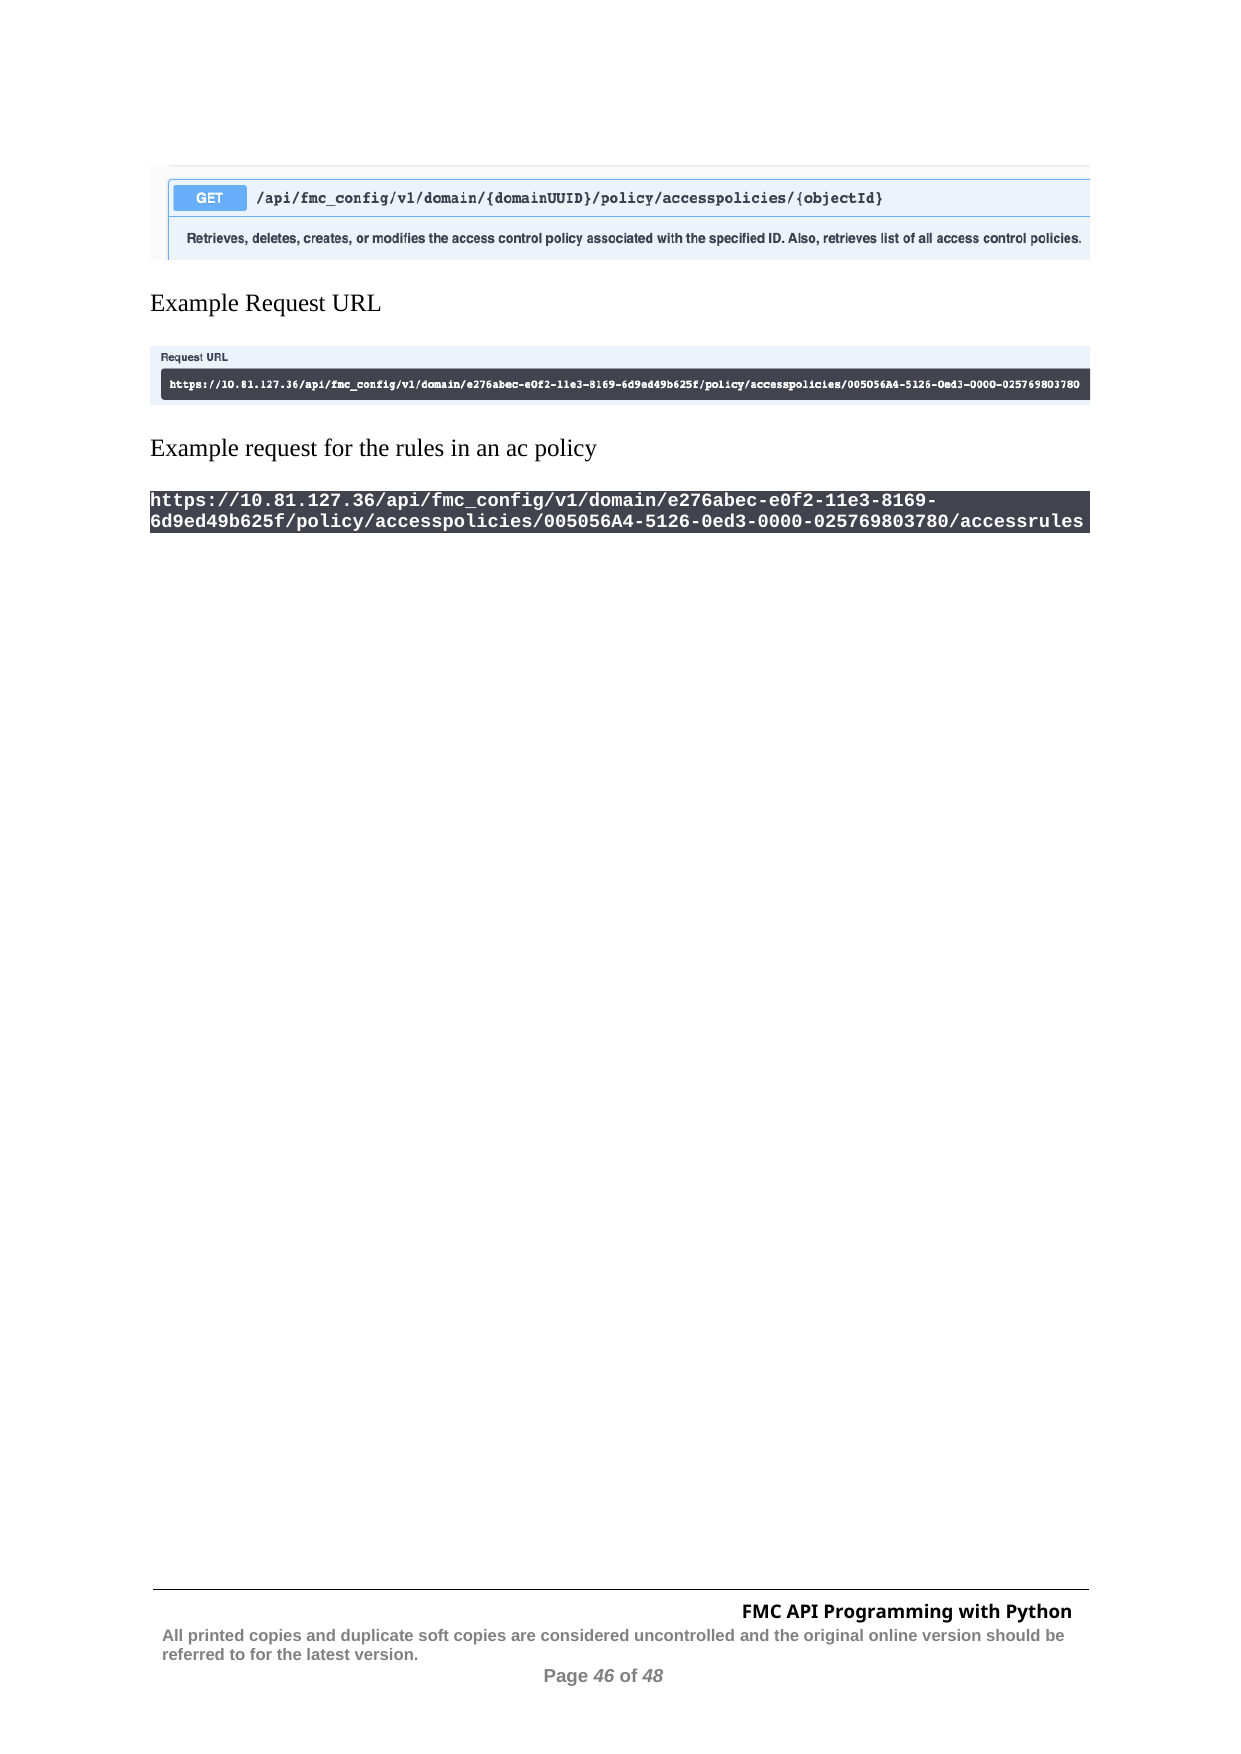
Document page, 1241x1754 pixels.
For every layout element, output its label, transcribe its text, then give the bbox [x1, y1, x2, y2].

text Example request for the rules in an ac policy [150, 433, 1090, 462]
text Example Request URL [150, 288, 1090, 317]
picture [150, 346, 1091, 405]
text https://10.81.127.36/api/fmc_config/v1/domain/e276abec-e0f2-11e3-8169-6d9ed49b625f/policy/accesspolicies/005056A4-5126-0ed3-0000-025769803780/accessrules [150, 491, 1090, 533]
picture [150, 165, 1091, 260]
